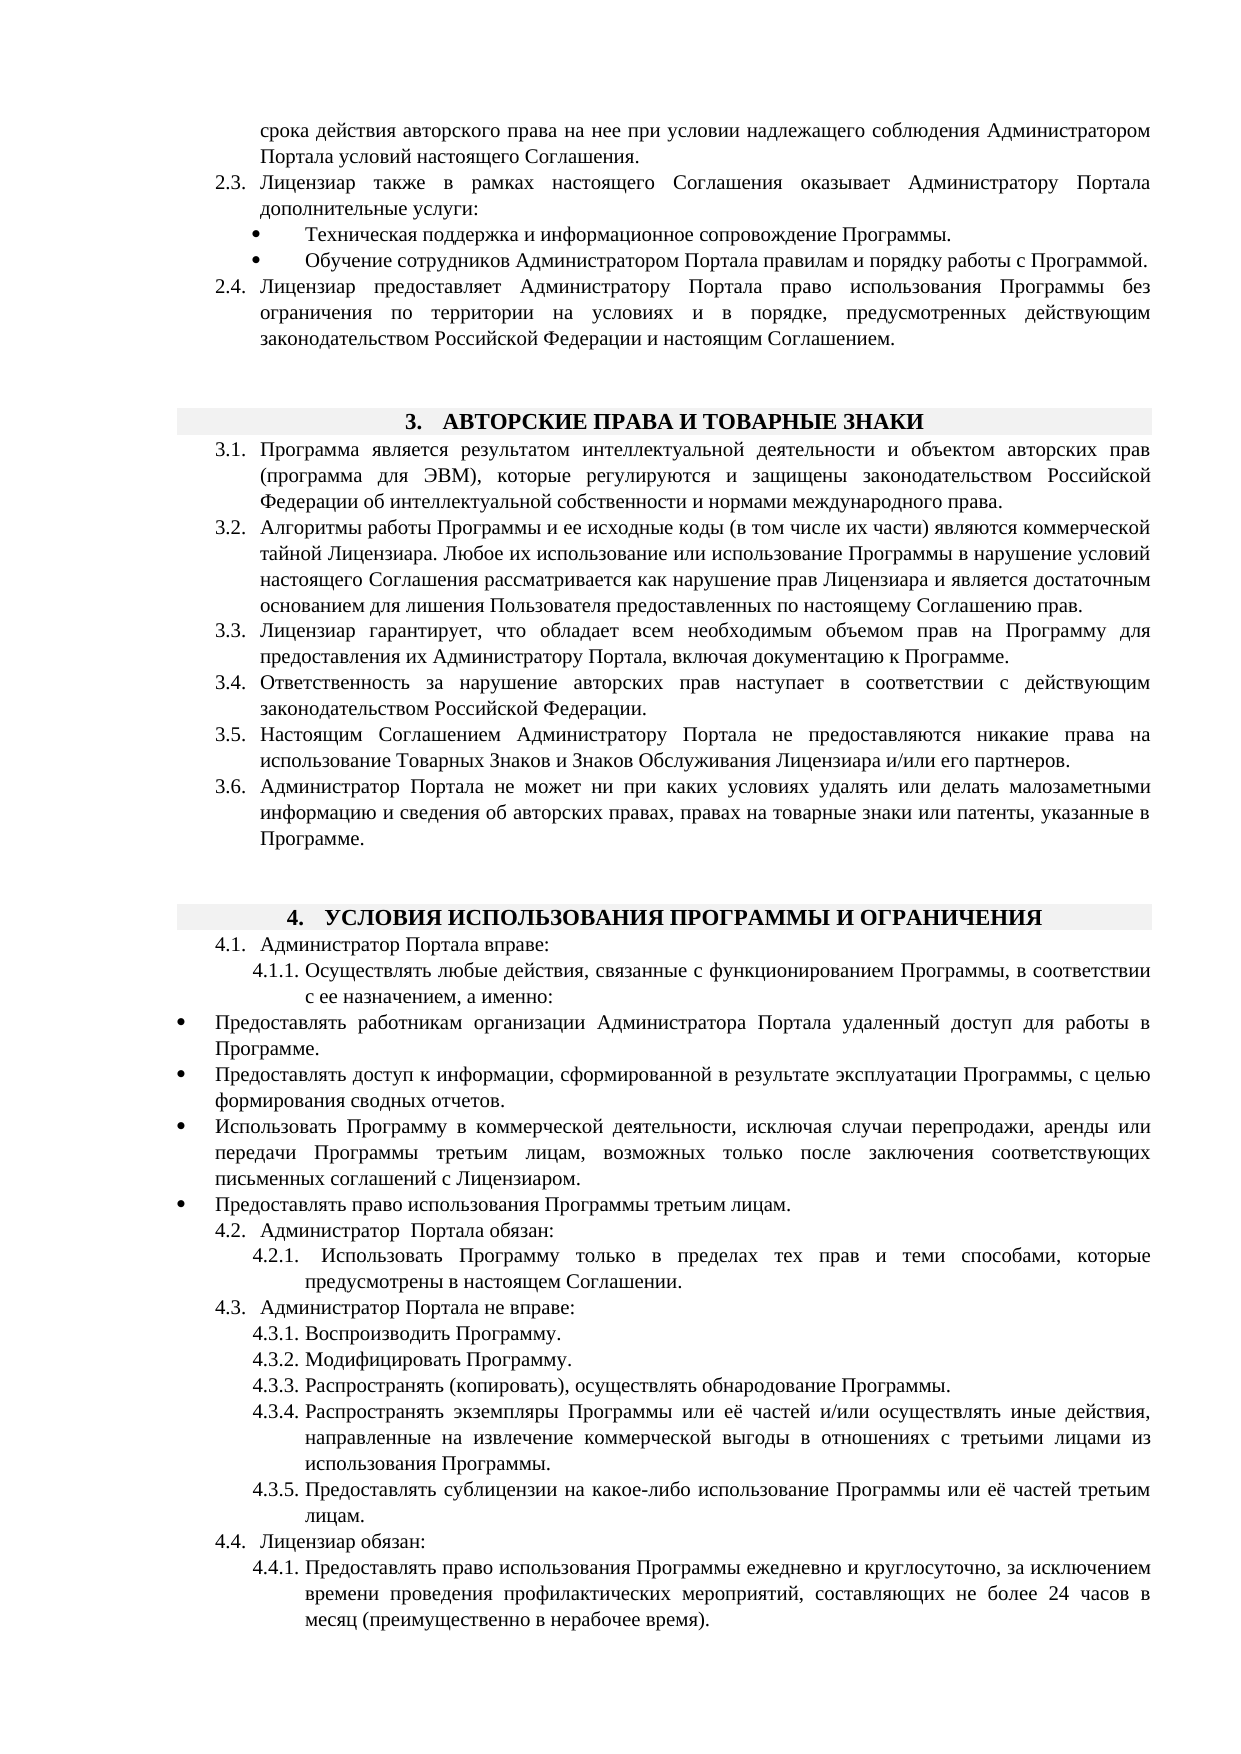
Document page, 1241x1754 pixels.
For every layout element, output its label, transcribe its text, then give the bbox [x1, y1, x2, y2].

list Распространять экземпляры Программы или её частей и/или осуществлять иные действия, направленные на извлечение коммерческой выгоды в отношениях с третьими лицами из использования Программы. [252, 1399, 1152, 1475]
list Предоставлять право использования Программы ежедневно и круглосуточно, за исключением времени проведения профилактических мероприятий, составляющих не более 24 часов в месяц (преимущественно в нерабочее время). [252, 1555, 1152, 1631]
list УСЛОВИЯ ИСПОЛЬЗОВАНИЯ ПРОГРАММЫ И ОГРАНИЧЕНИЯ [177, 904, 1152, 930]
list Осуществлять любые действия, связанные с функционированием Программы, в соответствии с ее назначением, а именно: [252, 958, 1152, 1008]
list Предоставлять право использования Программы третьим лицам. [177, 1192, 1152, 1216]
list Модифицировать Программу. [252, 1347, 1152, 1371]
list Настоящим Соглашением Администратору Портала не предоставляются никакие права на использование Товарных Знаков и Знаков Обслуживания Лицензиара и/или его партнеров. [215, 722, 1152, 772]
list Лицензиар обязан: [215, 1529, 1152, 1553]
list Обучение сотрудников Администратором Портала правилам и порядку работы с Программой. [252, 248, 1152, 272]
list Администратор Портала не вправе: [215, 1295, 1152, 1319]
list Администратор Портала вправе: [215, 932, 1152, 956]
list Программа является результатом интеллектуальной деятельности и объектом авторских прав (программа для ЭВМ), которые регулируются и защищены законодательством Российской Федерации об интеллектуальной собственности и нормами международного права. [215, 437, 1152, 513]
list Использовать Программу в коммерческой деятельности, исключая случаи перепродажи, аренды или передачи Программы третьим лицам, возможных только после заключения соответствующих письменных соглашений с Лицензиаром. [177, 1114, 1152, 1190]
list Воспроизводить Программу. [252, 1321, 1152, 1345]
list Предоставлять доступ к информации, сформированной в результате эксплуатации Программы, с целью формирования сводных отчетов. [177, 1062, 1152, 1112]
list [215, 118, 1152, 168]
list АВТОРСКИЕ ПРАВА И ТОВАРНЫЕ ЗНАКИ [177, 408, 1152, 435]
list Лицензиар предоставляет Администратору Портала право использования Программы без ограничения по территории на условиях и в порядке, предусмотренных действующим законодательством Российской Федерации и настоящим Соглашением. [215, 274, 1152, 350]
list Алгоритмы работы Программы и ее исходные коды (в том числе их части) являются коммерческой тайной Лицензиара. Любое их использование или использование Программы в нарушение условий настоящего Соглашения рассматривается как нарушение прав Лицензиара и является достаточным основанием для лишения Пользователя предоставленных по настоящему Соглашению прав. [215, 515, 1152, 617]
list Администратор Портала обязан: [215, 1217, 1152, 1242]
list Распространять (копировать), осуществлять обнародование Программы. [252, 1373, 1152, 1397]
list Техническая поддержка и информационное сопровождение Программы. [252, 222, 1152, 246]
list Лицензиар также в рамках настоящего Соглашения оказывает Администратору Портала дополнительные услуги: [215, 170, 1152, 220]
list Предоставлять сублицензии на какое-либо использование Программы или её частей третьим лицам. [252, 1477, 1152, 1527]
list Администратор Портала не может ни при каких условиях удалять или делать малозаметными информацию и сведения об авторских правах, правах на товарные знаки или патенты, указанные в Программе. [215, 774, 1152, 850]
list Ответственность за нарушение авторских прав наступает в соответствии с действующим законодательством Российской Федерации. [215, 670, 1152, 720]
list Использовать Программу только в пределах тех прав и теми способами, которые предусмотрены в настоящем Соглашении. [252, 1243, 1152, 1293]
list Предоставлять работникам организации Администратора Портала удаленный доступ для работы в Программе. [177, 1010, 1152, 1060]
list Лицензиар гарантирует, что обладает всем необходимым объемом прав на Программу для предоставления их Администратору Портала, включая документацию к Программе. [215, 618, 1152, 668]
